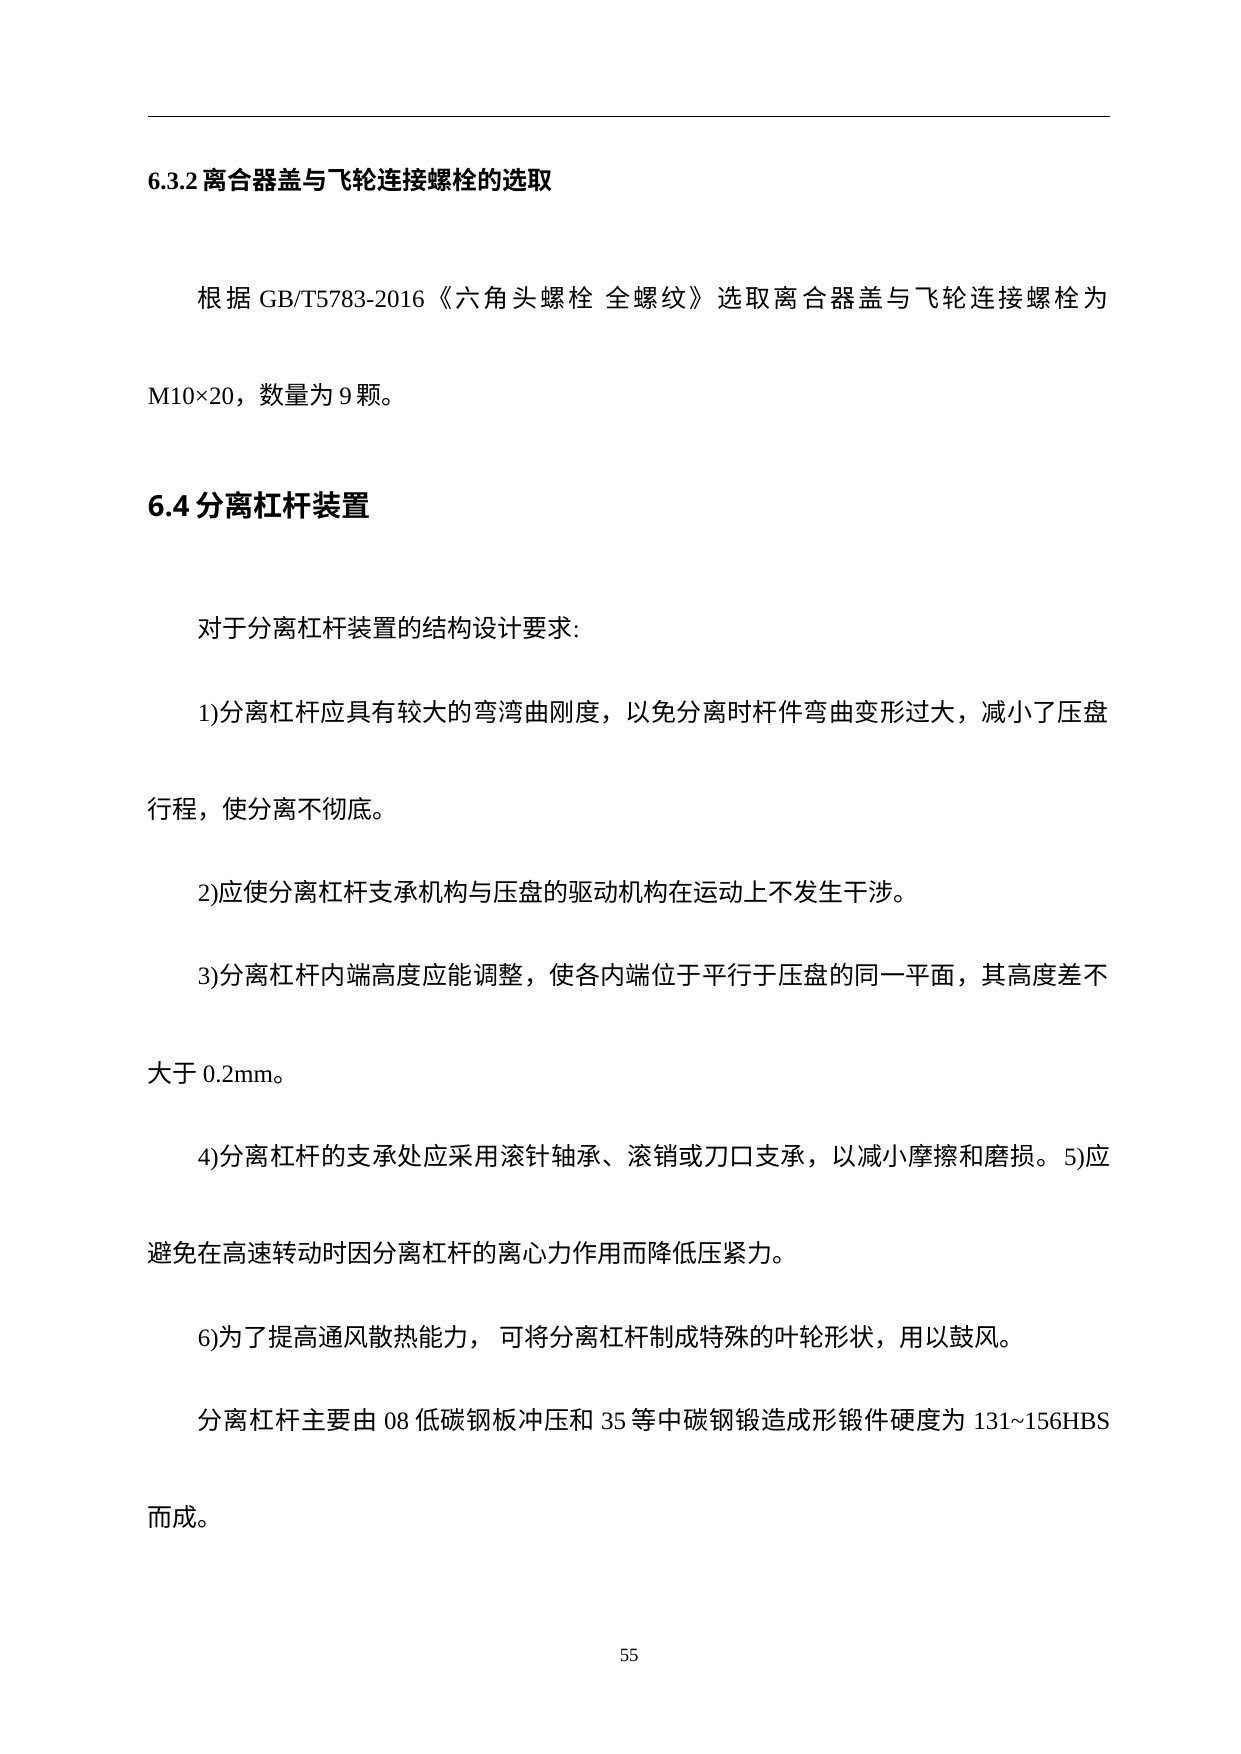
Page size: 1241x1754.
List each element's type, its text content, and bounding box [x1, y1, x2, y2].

text 分离杠杆主要由08低碳钢板冲压和35等中碳钢锻造成形锻件硬度为131~156HBS而成。 [148, 1386, 1110, 1548]
text 3)分离杠杆内端高度应能调整，使各内端位于平行于压盘的同一平面，其高度差不大于0.2mm。 [148, 941, 1110, 1104]
text 根据GB/T5783-2016《六角头螺栓 全螺纹》选取离合器盖与飞轮连接螺栓为M10×20，数量为9颗。 [148, 264, 1110, 426]
subtitle 6.4分离杠杆装置 [148, 472, 1110, 537]
text 1)分离杠杆应具有较大的弯湾曲刚度，以免分离时杆件弯曲变形过大，减小了压盘行程，使分离不彻底。 [148, 678, 1110, 840]
text 对于分离杠杆装置的结构设计要求: [148, 594, 1110, 659]
subtitle 6.3.2离合器盖与飞轮连接螺栓的选取 [148, 146, 1110, 211]
text 4)分离杠杆的支承处应采用滚针轴承、滚销或刀口支承，以减小摩擦和磨损。5)应避免在高速转动时因分离杠杆的离心力作用而降低压紧力。 [148, 1122, 1110, 1284]
text 6)为了提高通风散热能力， 可将分离杠杆制成特殊的叶轮形状，用以鼓风。 [148, 1303, 1110, 1368]
text 2)应使分离杠杆支承机构与压盘的驱动机构在运动上不发生干涉。 [148, 858, 1110, 923]
